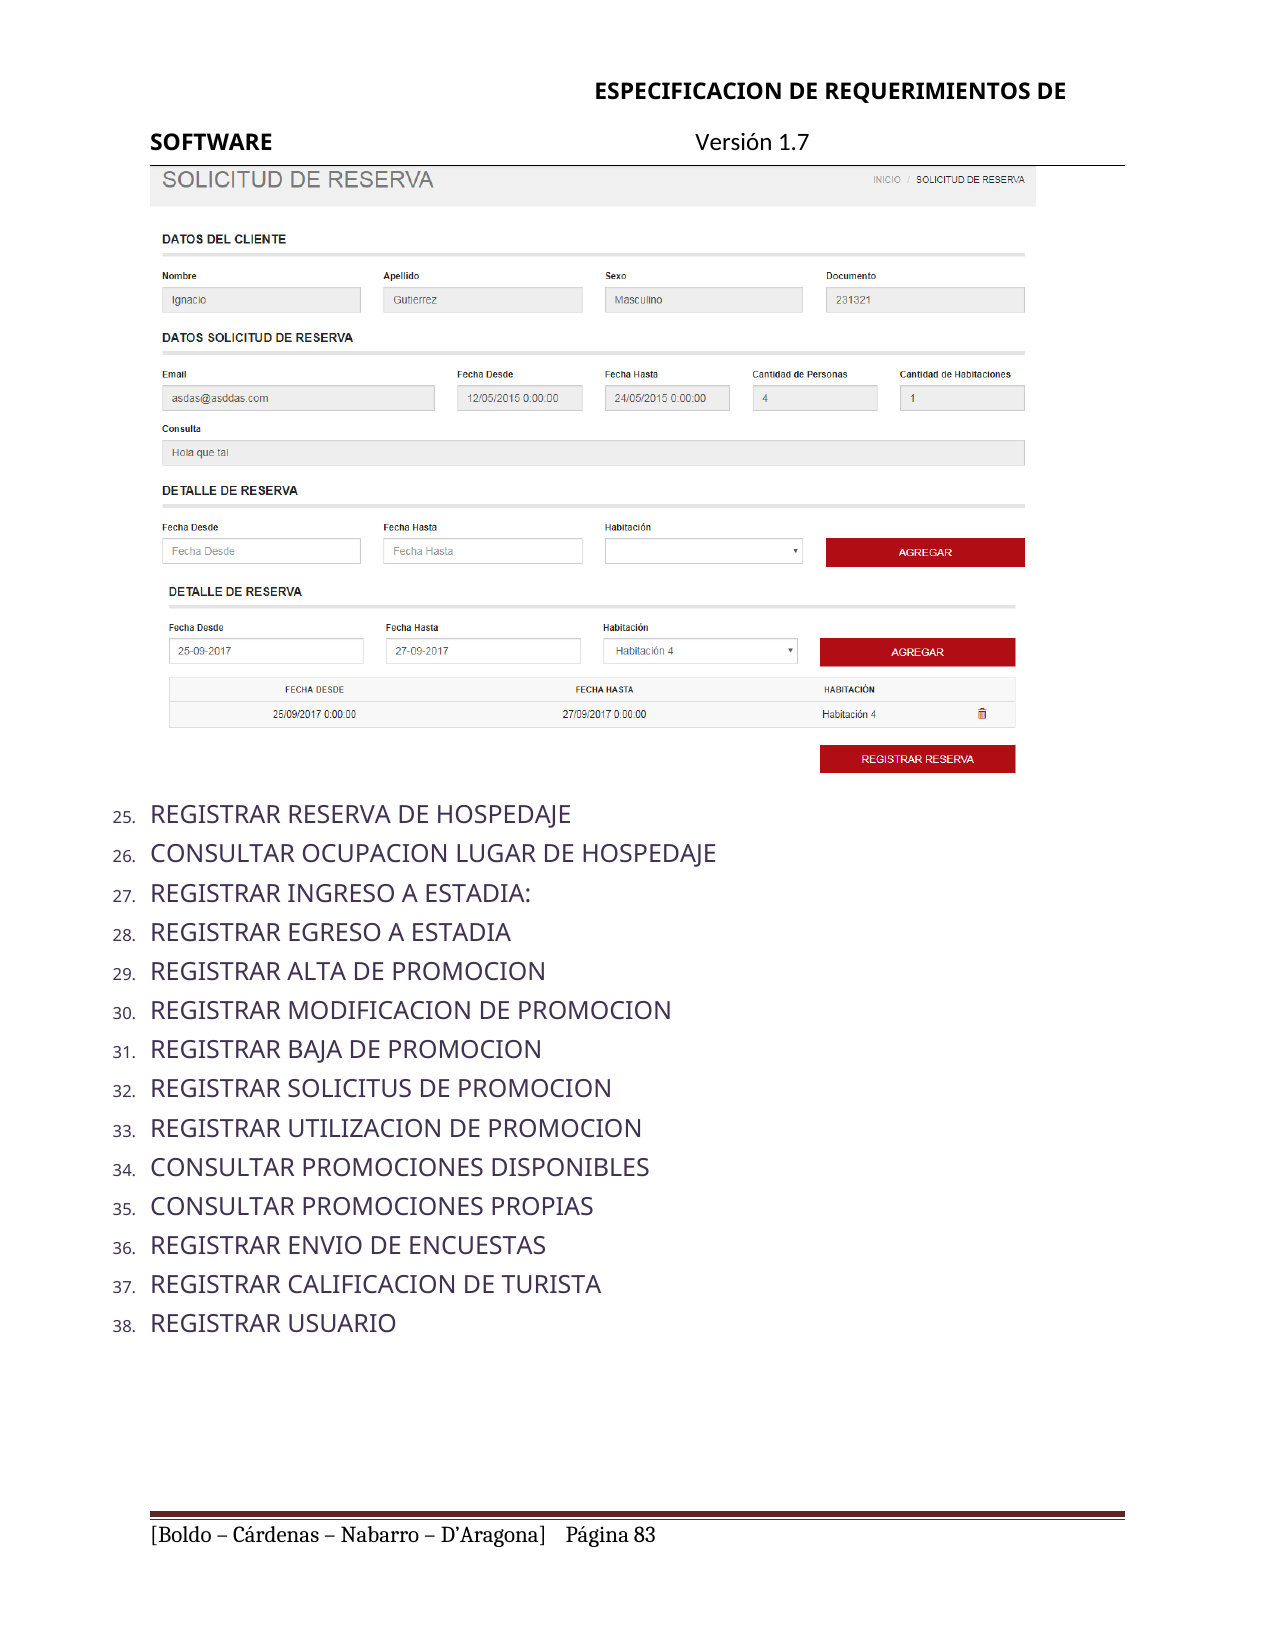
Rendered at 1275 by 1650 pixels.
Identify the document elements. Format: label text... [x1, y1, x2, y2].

list REGISTRAR SOLICITUS DE PROMOCION [112, 1071, 1125, 1105]
list REGISTRAR ALTA DE PROMOCION [112, 953, 1125, 988]
list REGISTRAR ENVIO DE ENCUESTAS [112, 1228, 1125, 1262]
list REGISTRAR RESERVA DE HOSPEDAJE [112, 797, 1125, 831]
list REGISTRAR EGRESO A ESTADIA [112, 914, 1125, 948]
list REGISTRAR MODIFICACION DE PROMOCION [112, 993, 1125, 1027]
picture [150, 166, 1036, 571]
list REGISTRAR CALIFICACION DE TURISTA [112, 1267, 1125, 1301]
picture [150, 574, 1036, 793]
list REGISTRAR USUARIO [112, 1306, 1125, 1340]
list CONSULTAR PROMOCIONES PROPIAS [112, 1188, 1125, 1223]
list REGISTRAR BAJA DE PROMOCION [112, 1032, 1125, 1066]
list REGISTRAR UTILIZACION DE PROMOCION [112, 1110, 1125, 1144]
list CONSULTAR OCUPACION LUGAR DE HOSPEDAJE [112, 836, 1125, 870]
list CONSULTAR PROMOCIONES DISPONIBLES [112, 1149, 1125, 1183]
list REGISTRAR INGRESO A ESTADIA: [112, 875, 1125, 909]
